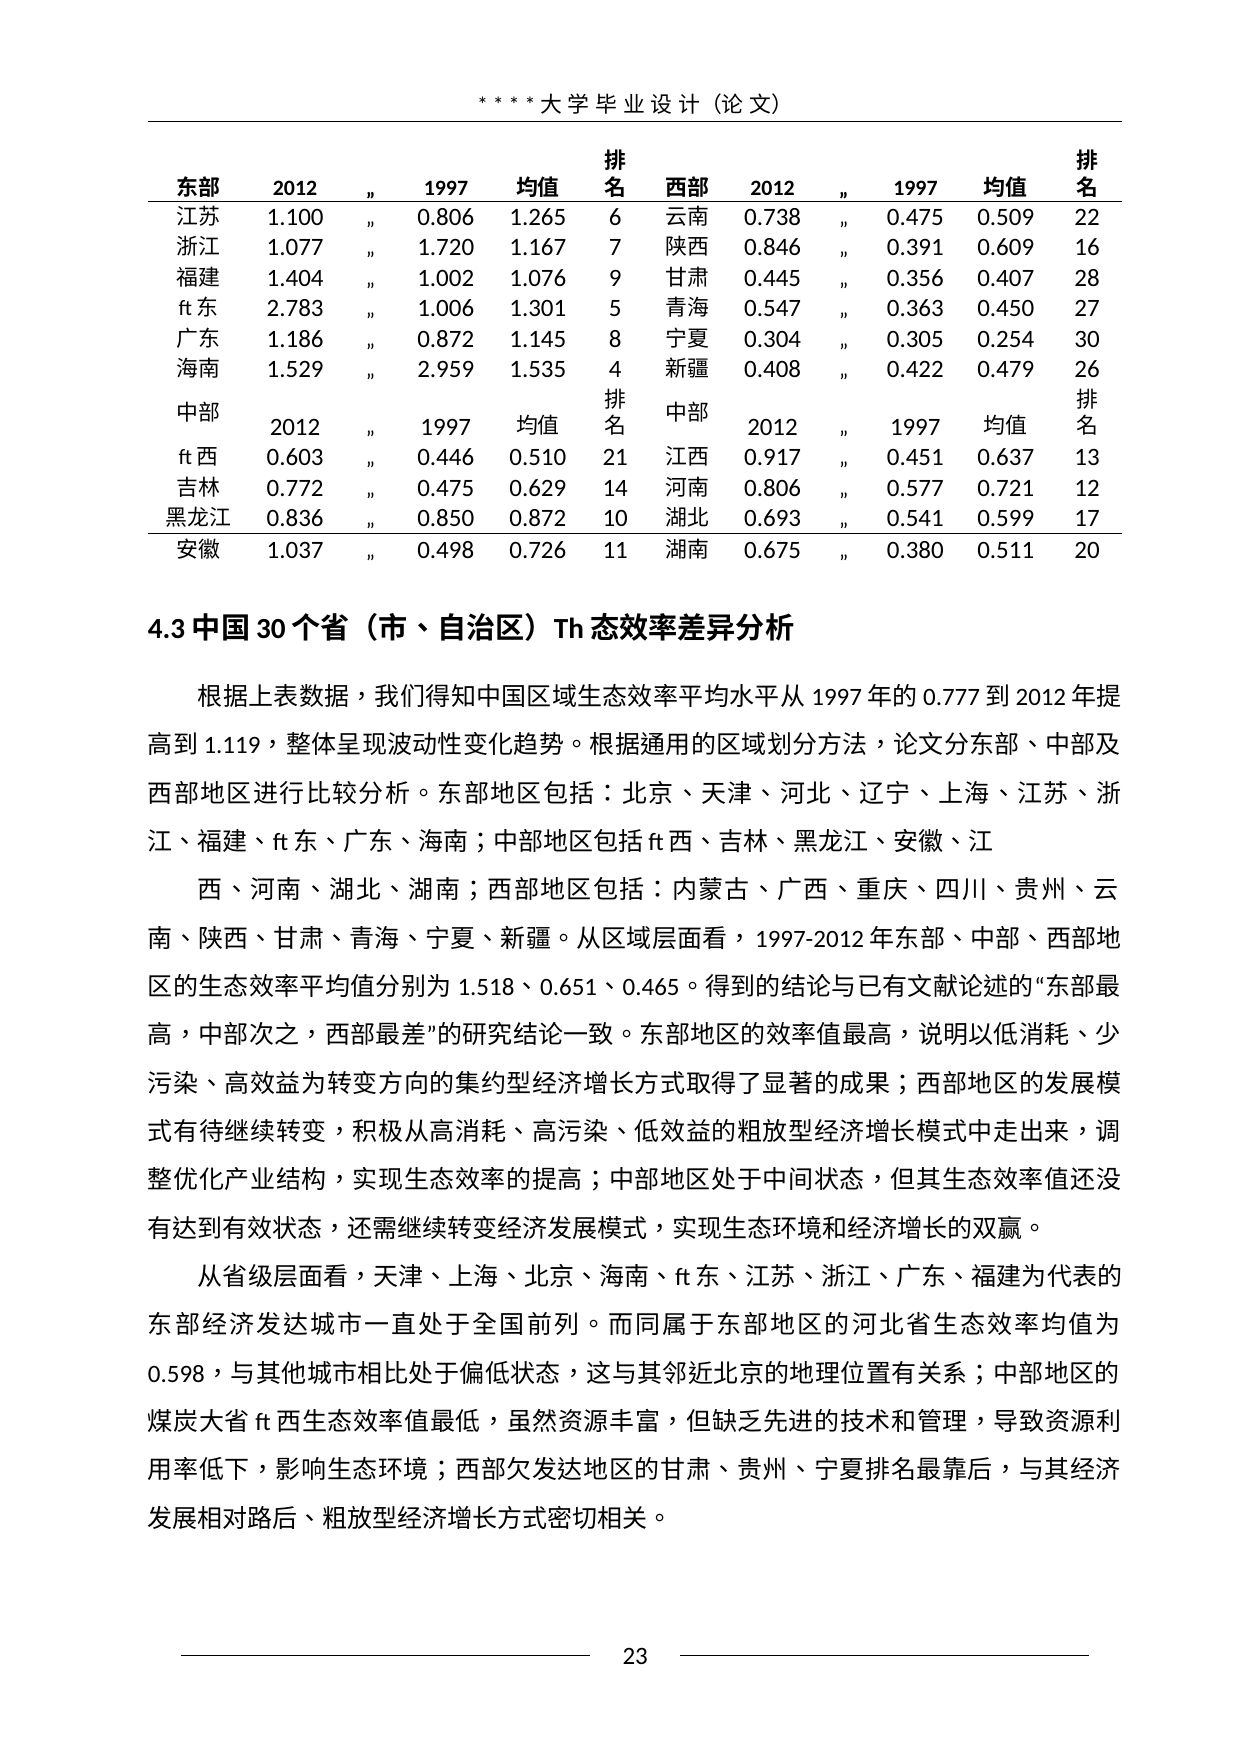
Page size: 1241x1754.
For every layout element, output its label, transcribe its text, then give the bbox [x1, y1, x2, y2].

table_cell 福建 [148, 262, 249, 293]
table_cell 0.726 [492, 534, 583, 564]
table_cell 1.100 [249, 202, 341, 232]
table_cell 0.850 [399, 503, 492, 533]
table_cell „ [341, 202, 399, 232]
table_cell ft东 [148, 293, 249, 323]
table_cell 浙江 [148, 232, 249, 262]
table_cell 0.498 [399, 534, 492, 564]
table_cell 1.076 [492, 262, 583, 293]
table_cell 20 [1051, 534, 1122, 564]
table_cell 14 [583, 472, 646, 502]
table_cell „ [816, 354, 871, 384]
subtitle 4.3 中国30个省（市、自治区）Th态效率差异分析 [148, 607, 1122, 647]
table_cell 0.422 [871, 354, 959, 384]
table_cell „ [341, 503, 399, 533]
table_cell 0.806 [399, 202, 492, 232]
table_cell 0.510 [492, 441, 583, 472]
table_cell 30 [1051, 323, 1122, 354]
table_cell 湖北 [646, 503, 728, 533]
table_cell 0.254 [960, 323, 1051, 354]
table_cell 5 [583, 293, 646, 323]
table_cell 1.077 [249, 232, 341, 262]
text 根据上表数据，我们得知中国区域生态效率平均水平从1997年的0.777到2012年提高到1.119，整体呈现波动性变化趋势。根据通用的区域划分方法，论文分东部、中部及西部地区进行比较分析。东部地区包括：北京、天津、河北、辽宁、上海、江苏、浙江、福建、ft东、广东、海南；中部地区包括ft西、吉林、黑龙江、安徽、江 [148, 663, 1122, 857]
table_cell 黑龙江 [148, 503, 249, 533]
table_cell 2012 [249, 384, 341, 441]
table_cell 陕西 [646, 232, 728, 262]
table_cell 1997 [399, 384, 492, 441]
table_cell 1.265 [492, 202, 583, 232]
table_cell „ [816, 262, 871, 293]
table_cell 0.391 [871, 232, 959, 262]
table_cell „ [816, 232, 871, 262]
table_cell 吉林 [148, 472, 249, 502]
table_cell 1.720 [399, 232, 492, 262]
table_cell 1.145 [492, 323, 583, 354]
table_cell 0.451 [871, 441, 959, 472]
table_cell 16 [1051, 232, 1122, 262]
table_cell 0.356 [871, 262, 959, 293]
table_cell 1.006 [399, 293, 492, 323]
table_cell 0.693 [729, 503, 816, 533]
table_cell „ [341, 534, 399, 564]
table_cell 0.637 [960, 441, 1051, 472]
table_cell 江苏 [148, 202, 249, 232]
table_cell 广东 [148, 323, 249, 354]
table_cell 0.363 [871, 293, 959, 323]
table_cell 云南 [646, 202, 728, 232]
table_cell „ [341, 232, 399, 262]
table_cell 1.529 [249, 354, 341, 384]
table_cell 12 [1051, 472, 1122, 502]
table_cell 中部 [148, 384, 249, 441]
table_cell 0.511 [960, 534, 1051, 564]
table_cell 青海 [646, 293, 728, 323]
table_cell 均值 [492, 384, 583, 441]
table_cell 6 [583, 202, 646, 232]
table_cell 江西 [646, 441, 728, 472]
table_header „ [341, 148, 399, 201]
table_cell „ [816, 534, 871, 564]
table_cell 1.037 [249, 534, 341, 564]
table_cell 0.509 [960, 202, 1051, 232]
table_cell 0.772 [249, 472, 341, 502]
table_cell 1.167 [492, 232, 583, 262]
table_cell 4 [583, 354, 646, 384]
table_cell 安徽 [148, 534, 249, 564]
table_cell 27 [1051, 293, 1122, 323]
table_cell 10 [583, 503, 646, 533]
table_cell „ [816, 503, 871, 533]
table_cell 0.541 [871, 503, 959, 533]
table_header 东部 [148, 148, 249, 201]
table_header 2012 [729, 148, 816, 201]
table_cell „ [341, 293, 399, 323]
table_cell 0.721 [960, 472, 1051, 502]
table_cell 2012 [729, 384, 816, 441]
table_cell „ [816, 293, 871, 323]
table_cell 0.408 [729, 354, 816, 384]
table_cell 0.475 [399, 472, 492, 502]
table_cell 0.445 [729, 262, 816, 293]
table_cell 0.675 [729, 534, 816, 564]
table_header 西部 [646, 148, 728, 201]
table_cell „ [341, 262, 399, 293]
table_cell „ [816, 441, 871, 472]
table_header 1997 [871, 148, 959, 201]
table_cell 0.629 [492, 472, 583, 502]
table_cell 0.479 [960, 354, 1051, 384]
table_cell 1.186 [249, 323, 341, 354]
table_header 2012 [249, 148, 341, 201]
table_cell 0.917 [729, 441, 816, 472]
table_cell 新疆 [646, 354, 728, 384]
table_cell 0.407 [960, 262, 1051, 293]
table_cell 0.547 [729, 293, 816, 323]
table_cell 河南 [646, 472, 728, 502]
table_header 排 名 [583, 148, 646, 201]
table_cell „ [341, 323, 399, 354]
table_header 均值 [960, 148, 1051, 201]
table_cell 22 [1051, 202, 1122, 232]
table_cell „ [816, 384, 871, 441]
table_cell 0.305 [871, 323, 959, 354]
table_cell 1.535 [492, 354, 583, 384]
table_cell 2.959 [399, 354, 492, 384]
table_cell 0.872 [492, 503, 583, 533]
table_cell 2.783 [249, 293, 341, 323]
table_cell 甘肃 [646, 262, 728, 293]
table_cell 0.380 [871, 534, 959, 564]
table_cell „ [341, 384, 399, 441]
table_cell 26 [1051, 354, 1122, 384]
table_cell 0.577 [871, 472, 959, 502]
table_cell 0.609 [960, 232, 1051, 262]
table_cell 1.404 [249, 262, 341, 293]
table_cell 0.603 [249, 441, 341, 472]
table_cell 11 [583, 534, 646, 564]
table_cell 排 名 [1051, 384, 1122, 441]
table_cell 0.304 [729, 323, 816, 354]
table_cell 13 [1051, 441, 1122, 472]
table_header „ [816, 148, 871, 201]
table_cell 宁夏 [646, 323, 728, 354]
table_cell 0.872 [399, 323, 492, 354]
table_cell 0.806 [729, 472, 816, 502]
table_cell 21 [583, 441, 646, 472]
table_cell 0.475 [871, 202, 959, 232]
table_cell 0.446 [399, 441, 492, 472]
table_cell „ [341, 441, 399, 472]
table_cell 0.450 [960, 293, 1051, 323]
table_cell 排 名 [583, 384, 646, 441]
table_cell 海南 [148, 354, 249, 384]
table_header 排 名 [1051, 148, 1122, 201]
table_cell 0.738 [729, 202, 816, 232]
text 从省级层面看，天津、上海、北京、海南、ft东、江苏、浙江、广东、福建为代表的东部经济发达城市一直处于全国前列。而同属于东部地区的河北省生态效率均值为0.598，与其他城市相比处于偏低状态，这与其邻近北京的地理位置有关系；中部地区的煤炭大省ft西生态效率值最低，虽然资源丰富，但缺乏先进的技术和管理，导致资源利用率低下，影响生态环境；西部欠发达地区的甘肃、贵州、宁夏排名最靠后，与其经济发展相对路后、粗放型经济增长方式密切相关。 [148, 1243, 1122, 1533]
table_cell 28 [1051, 262, 1122, 293]
table_cell „ [341, 472, 399, 502]
table_cell „ [816, 472, 871, 502]
table_cell 1.301 [492, 293, 583, 323]
table_cell 0.836 [249, 503, 341, 533]
table_header 1997 [399, 148, 492, 201]
table_cell „ [341, 354, 399, 384]
table_cell „ [816, 202, 871, 232]
table_cell „ [816, 323, 871, 354]
text 西、河南、湖北、湖南；西部地区包括：内蒙古、广西、重庆、四川、贵州、云南、陕西、甘肃、青海、宁夏、新疆。从区域层面看，1997-2012年东部、中部、西部地区的生态效率平均值分别为1.518、0.651、0.465。得到的结论与已有文献论述的“东部最高，中部次之，西部最差”的研究结论一致。东部地区的效率值最高，说明以低消耗、少污染、高效益为转变方向的集约型经济增长方式取得了显著的成果；西部地区的发展模式有待继续转变，积极从高消耗、高污染、低效益的粗放型经济增长模式中走出来，调整优化产业结构，实现生态效率的提高；中部地区处于中间状态，但其生态效率值还没有达到有效状态，还需继续转变经济发展模式，实现生态环境和经济增长的双赢。 [148, 857, 1122, 1243]
table_cell ft西 [148, 441, 249, 472]
table_cell 8 [583, 323, 646, 354]
table_cell 7 [583, 232, 646, 262]
table_cell 9 [583, 262, 646, 293]
table_cell 17 [1051, 503, 1122, 533]
table_cell 中部 [646, 384, 728, 441]
table_cell 1.002 [399, 262, 492, 293]
table_cell 均值 [960, 384, 1051, 441]
table_cell 湖南 [646, 534, 728, 564]
table_header 均值 [492, 148, 583, 201]
table_cell 1997 [871, 384, 959, 441]
table_cell 0.599 [960, 503, 1051, 533]
table_cell 0.846 [729, 232, 816, 262]
